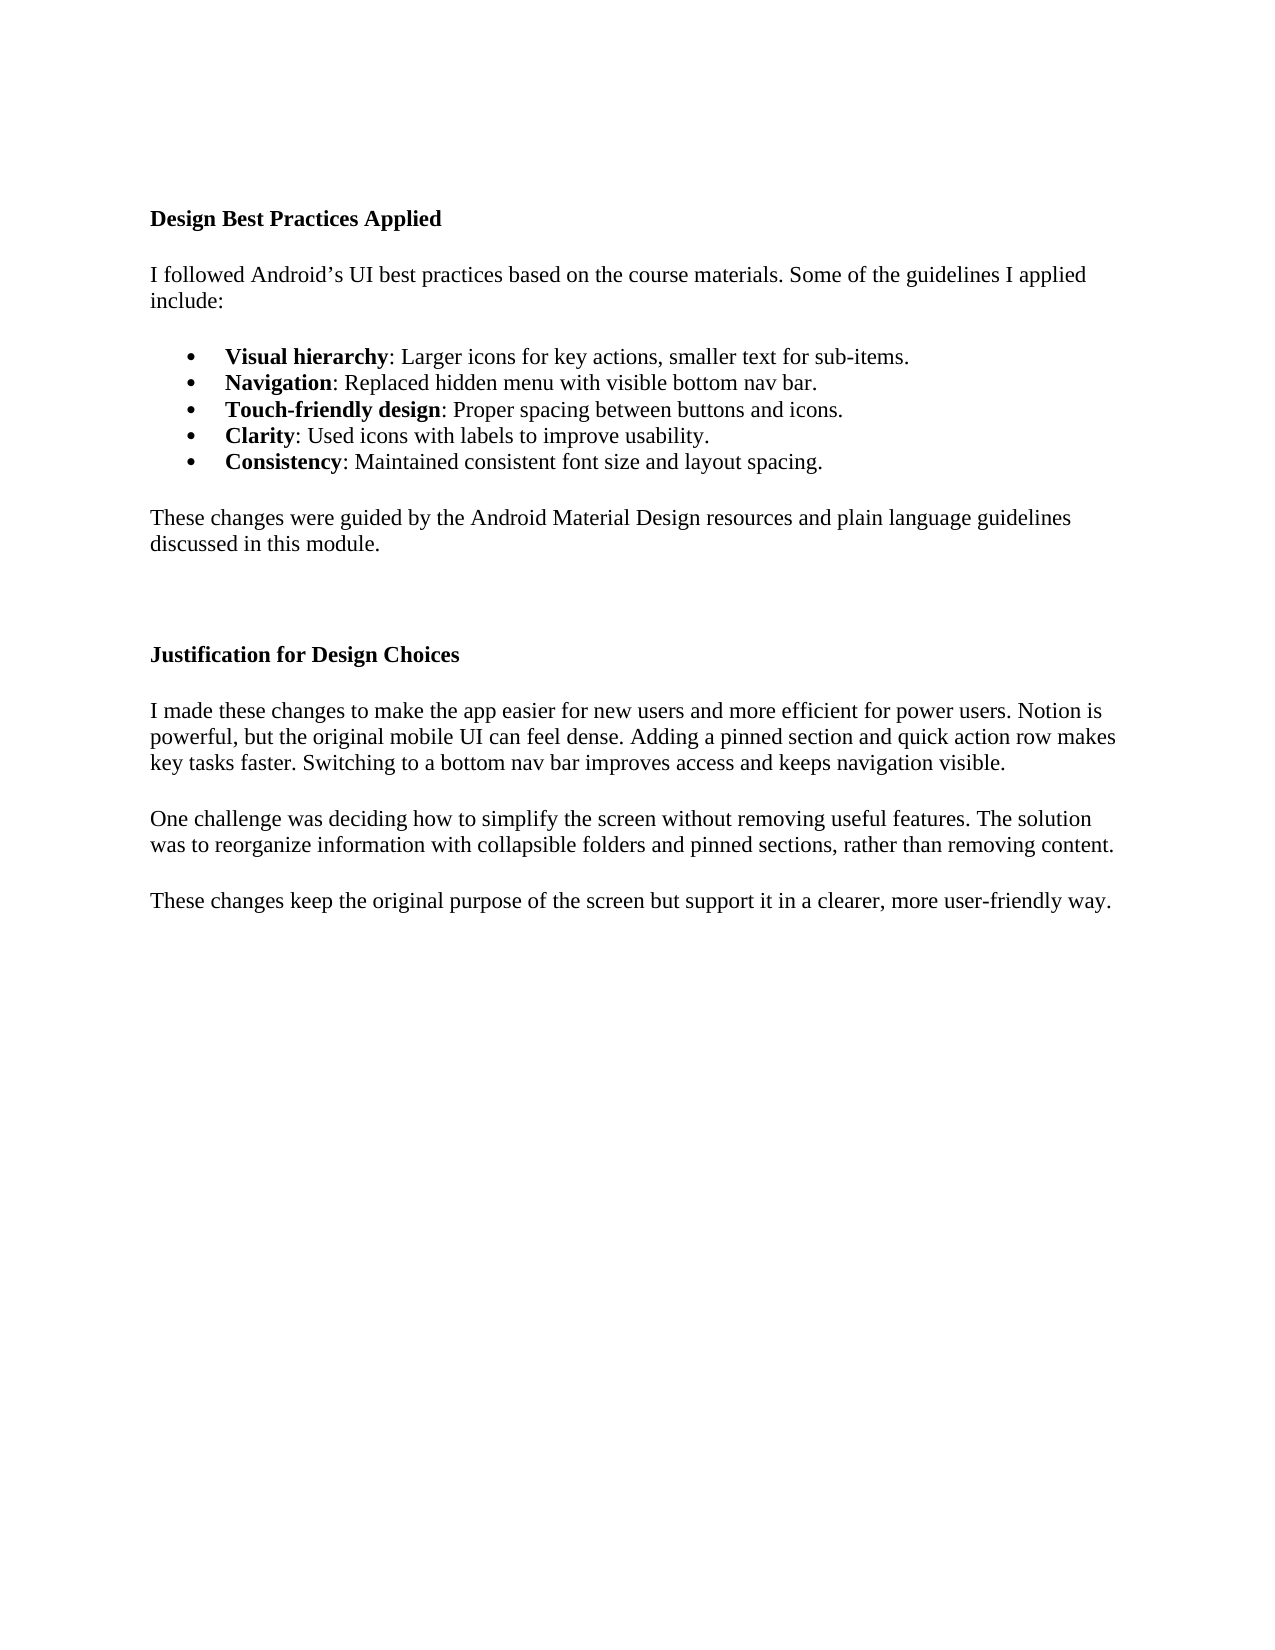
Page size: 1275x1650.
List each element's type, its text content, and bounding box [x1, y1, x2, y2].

text Justification for Design Choices [150, 641, 1125, 668]
text I followed Android’s UI best practices based on the course materials. Some of the guidelines I applied include: [150, 261, 1125, 314]
text I made these changes to make the app easier for new users and more efficient for power users. Notion is powerful, but the original mobile UI can feel dense. Adding a pinned section and quick action row makes key tasks faster. Switching to a bottom nav bar improves access and keeps navigation visible. [150, 697, 1125, 776]
text One challenge was deciding how to simplify the screen without removing useful features. The solution was to reorganize information with collapsible folders and pinned sections, rather than removing content. [150, 805, 1125, 858]
text These changes keep the original purpose of the screen but support it in a clearer, more user-friendly way. [150, 887, 1125, 913]
list Consistency: Maintained consistent font size and layout spacing. [187, 448, 1125, 475]
text These changes were guided by the Android Material Design resources and plain language guidelines discussed in this module. [150, 504, 1125, 557]
list Touch-friendly design: Proper spacing between buttons and icons. [187, 396, 1125, 422]
text Design Best Practices Applied [150, 206, 1125, 232]
list Clarity: Used icons with labels to improve usability. [187, 422, 1125, 448]
list Visual hierarchy: Larger icons for key actions, smaller text for sub-items. [187, 343, 1125, 369]
list Navigation: Replaced hidden menu with visible bottom nav bar. [187, 369, 1125, 396]
